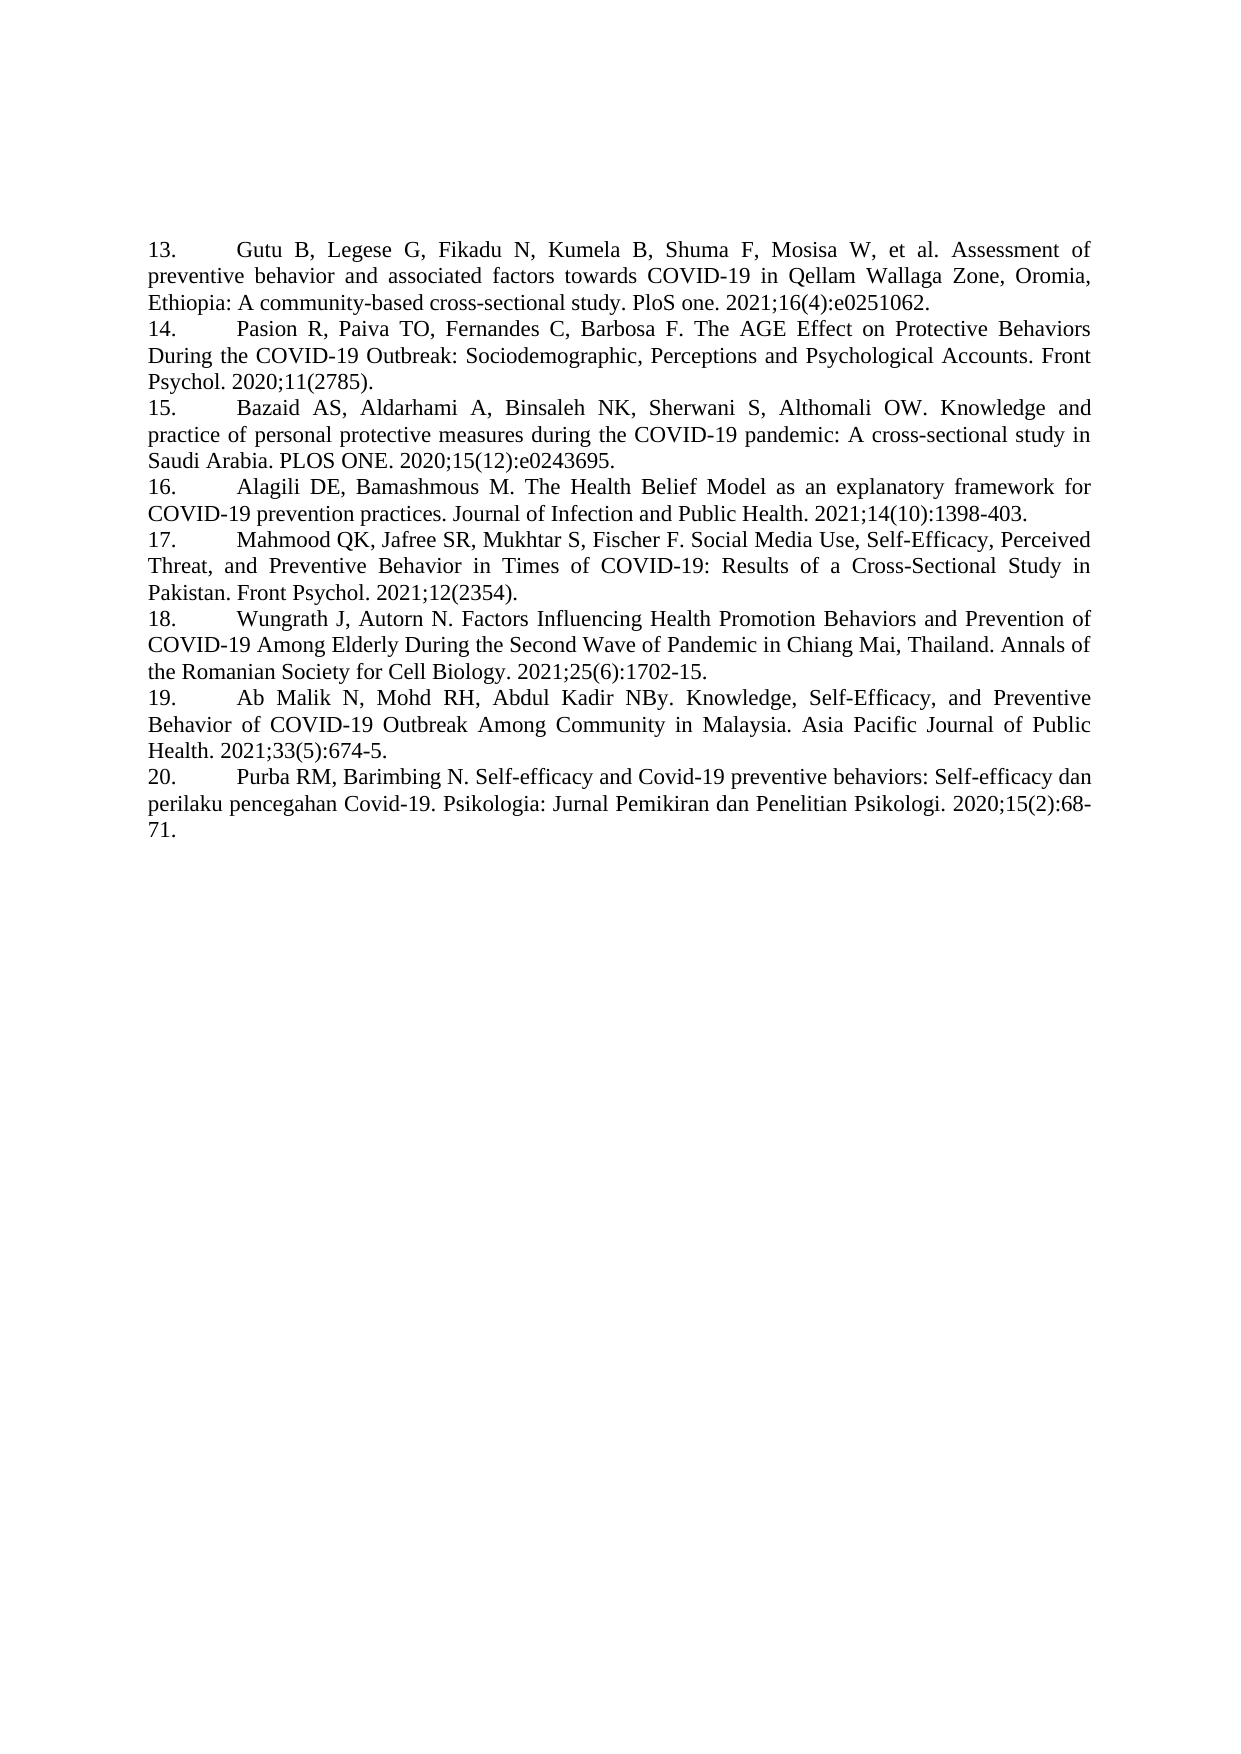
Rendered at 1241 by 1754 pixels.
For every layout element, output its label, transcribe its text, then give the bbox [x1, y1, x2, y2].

text 20. Purba RM, Barimbing N. Self-efficacy and Covid-19 preventive behaviors: Self-efficacy dan perilaku pencegahan Covid-19. Psikologia: Jurnal Pemikiran dan Penelitian Psikologi. 2020;15(2):68-71. [148, 763, 1092, 842]
text 19. Ab Malik N, Mohd RH, Abdul Kadir NBy. Knowledge, Self-Efficacy, and Preventive Behavior of COVID-19 Outbreak Among Community in Malaysia. Asia Pacific Journal of Public Health. 2021;33(5):674-5. [148, 684, 1092, 763]
text 15. Bazaid AS, Aldarhami A, Binsaleh NK, Sherwani S, Althomali OW. Knowledge and practice of personal protective measures during the COVID-19 pandemic: A cross-sectional study in Saudi Arabia. PLOS ONE. 2020;15(12):e0243695. [148, 394, 1092, 473]
text 17. Mahmood QK, Jafree SR, Mukhtar S, Fischer F. Social Media Use, Self-Efficacy, Perceived Threat, and Preventive Behavior in Times of COVID-19: Results of a Cross-Sectional Study in Pakistan. Front Psychol. 2021;12(2354). [148, 526, 1092, 605]
text 16. Alagili DE, Bamashmous M. The Health Belief Model as an explanatory framework for COVID-19 prevention practices. Journal of Infection and Public Health. 2021;14(10):1398-403. [148, 473, 1092, 526]
text 14. Pasion R, Paiva TO, Fernandes C, Barbosa F. The AGE Effect on Protective Behaviors During the COVID-19 Outbreak: Sociodemographic, Perceptions and Psychological Accounts. Front Psychol. 2020;11(2785). [148, 315, 1092, 394]
text 18. Wungrath J, Autorn N. Factors Influencing Health Promotion Behaviors and Prevention of COVID-19 Among Elderly During the Second Wave of Pandemic in Chiang Mai, Thailand. Annals of the Romanian Society for Cell Biology. 2021;25(6):1702-15. [148, 605, 1092, 684]
text 13. Gutu B, Legese G, Fikadu N, Kumela B, Shuma F, Mosisa W, et al. Assessment of preventive behavior and associated factors towards COVID-19 in Qellam Wallaga Zone, Oromia, Ethiopia: A community-based cross-sectional study. PloS one. 2021;16(4):e0251062. [148, 236, 1092, 315]
